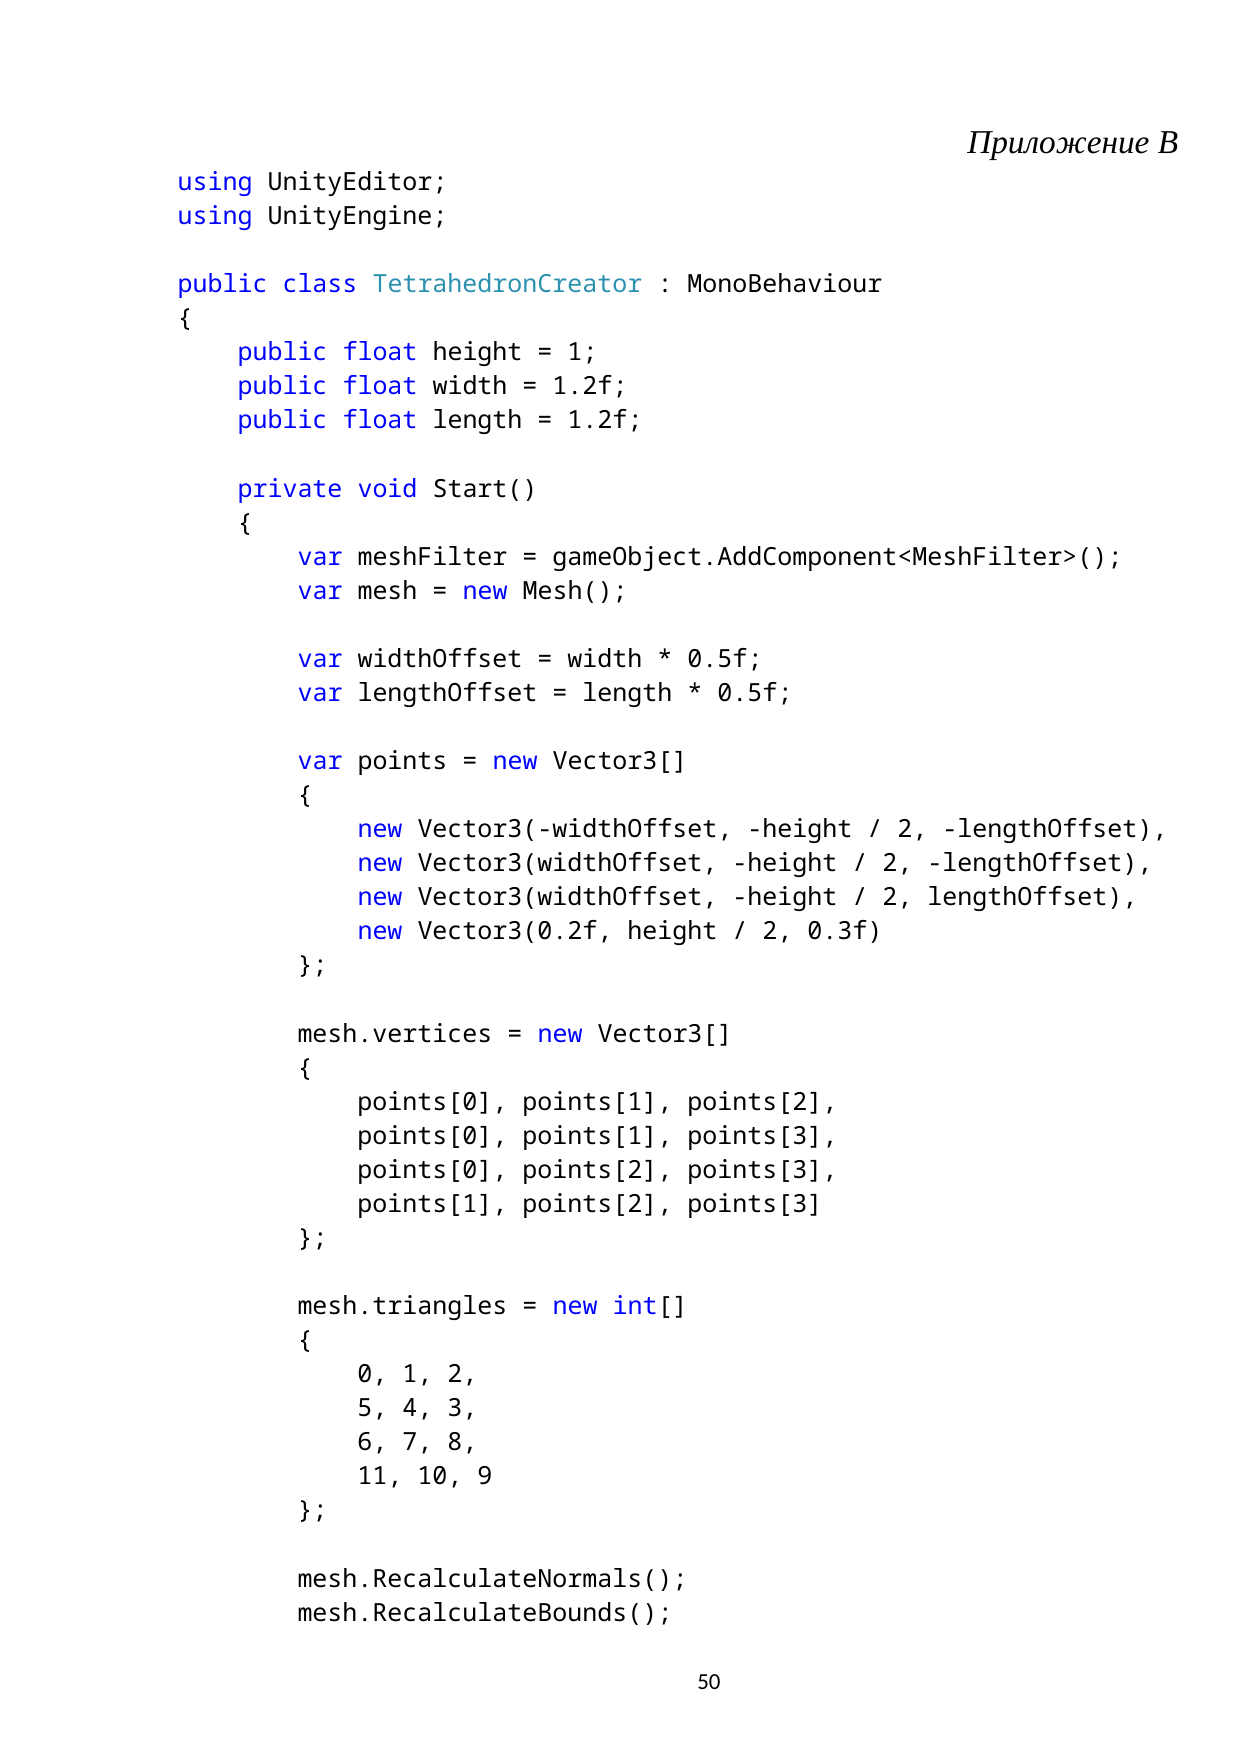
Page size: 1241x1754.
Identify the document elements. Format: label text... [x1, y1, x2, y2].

text 6, 7, 8, [177, 1424, 1181, 1458]
text var mesh = new Mesh(); [177, 572, 1181, 606]
text }; [177, 947, 1181, 981]
text mesh.vertices = new Vector3[] [177, 1015, 1181, 1049]
text { [177, 777, 1181, 811]
text var meshFilter = gameObject.AddComponent<MeshFilter>(); [177, 538, 1181, 572]
text }; [177, 1219, 1181, 1254]
text public class TetrahedronCreator : MonoBehaviour [177, 266, 1181, 300]
text new Vector3(-widthOffset, -height / 2, -lengthOffset), [177, 811, 1181, 845]
text var lengthOffset = length * 0.5f; [177, 674, 1181, 709]
text }; [177, 1492, 1181, 1526]
text mesh.RecalculateBounds(); [177, 1594, 1181, 1628]
list Приложение В [177, 122, 1181, 161]
text new Vector3(widthOffset, -height / 2, -lengthOffset), [177, 845, 1181, 879]
text public float length = 1.2f; [177, 402, 1181, 436]
text public float height = 1; [177, 334, 1181, 368]
text new Vector3(0.2f, height / 2, 0.3f) [177, 913, 1181, 947]
text { [177, 300, 1181, 334]
text 0, 1, 2, [177, 1356, 1181, 1390]
text private void Start() [177, 470, 1181, 504]
text { [177, 1322, 1181, 1356]
text using UnityEngine; [177, 198, 1181, 232]
text 11, 10, 9 [177, 1458, 1181, 1492]
text 5, 4, 3, [177, 1390, 1181, 1424]
text new Vector3(widthOffset, -height / 2, lengthOffset), [177, 879, 1181, 913]
text public float width = 1.2f; [177, 368, 1181, 402]
text var widthOffset = width * 0.5f; [177, 641, 1181, 674]
text { [177, 1049, 1181, 1083]
text { [177, 504, 1181, 538]
text points[0], points[2], points[3], [177, 1151, 1181, 1186]
text using UnityEditor; [177, 164, 1181, 198]
text var points = new Vector3[] [177, 743, 1181, 777]
text mesh.RecalculateNormals(); [177, 1560, 1181, 1594]
text points[0], points[1], points[3], [177, 1117, 1181, 1151]
text mesh.triangles = new int[] [177, 1288, 1181, 1322]
text points[0], points[1], points[2], [177, 1083, 1181, 1117]
text points[1], points[2], points[3] [177, 1186, 1181, 1219]
